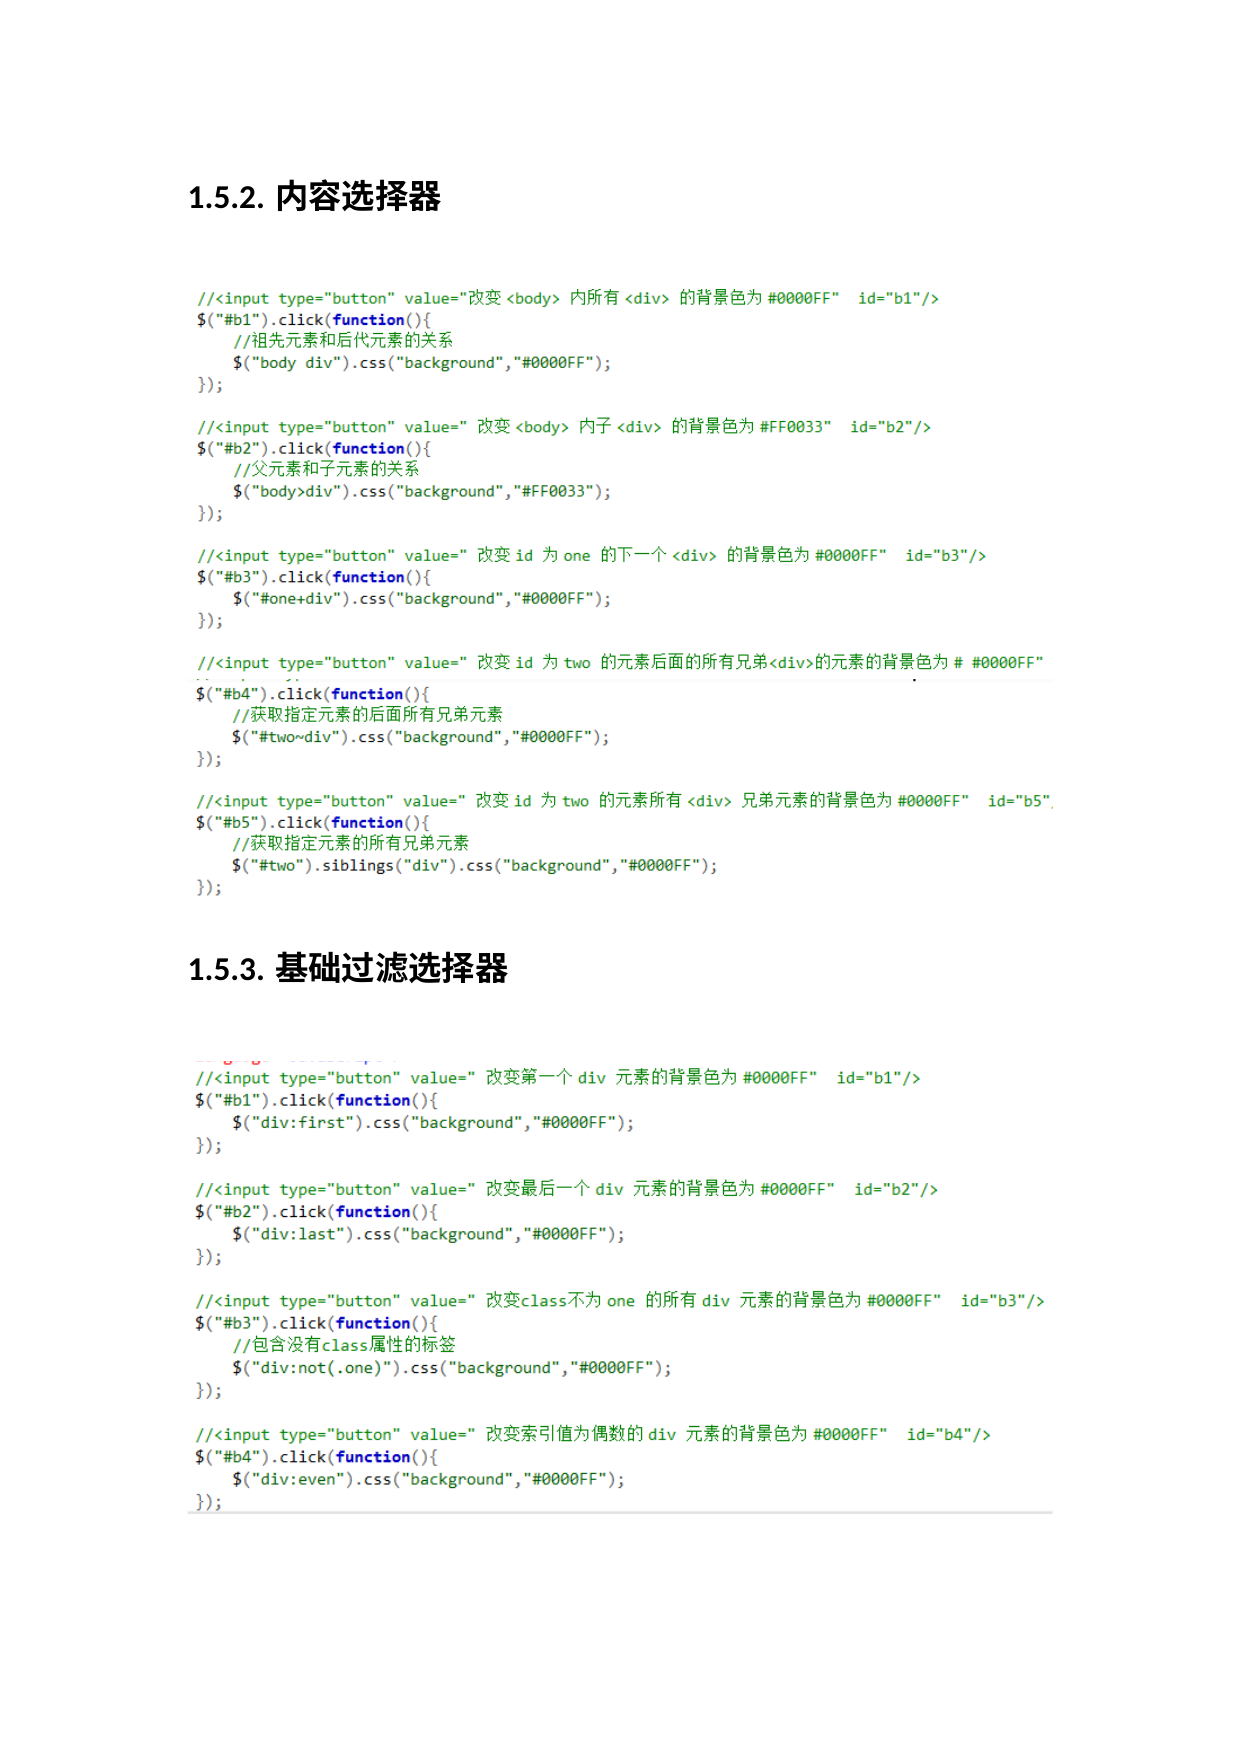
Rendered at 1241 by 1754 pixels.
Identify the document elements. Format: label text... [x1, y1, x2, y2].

subtitle 基础过滤选择器 [187, 934, 1053, 999]
picture [187, 679, 1053, 900]
picture [187, 1061, 1053, 1514]
subtitle 内容选择器 [187, 162, 1053, 227]
picture [187, 289, 1053, 676]
